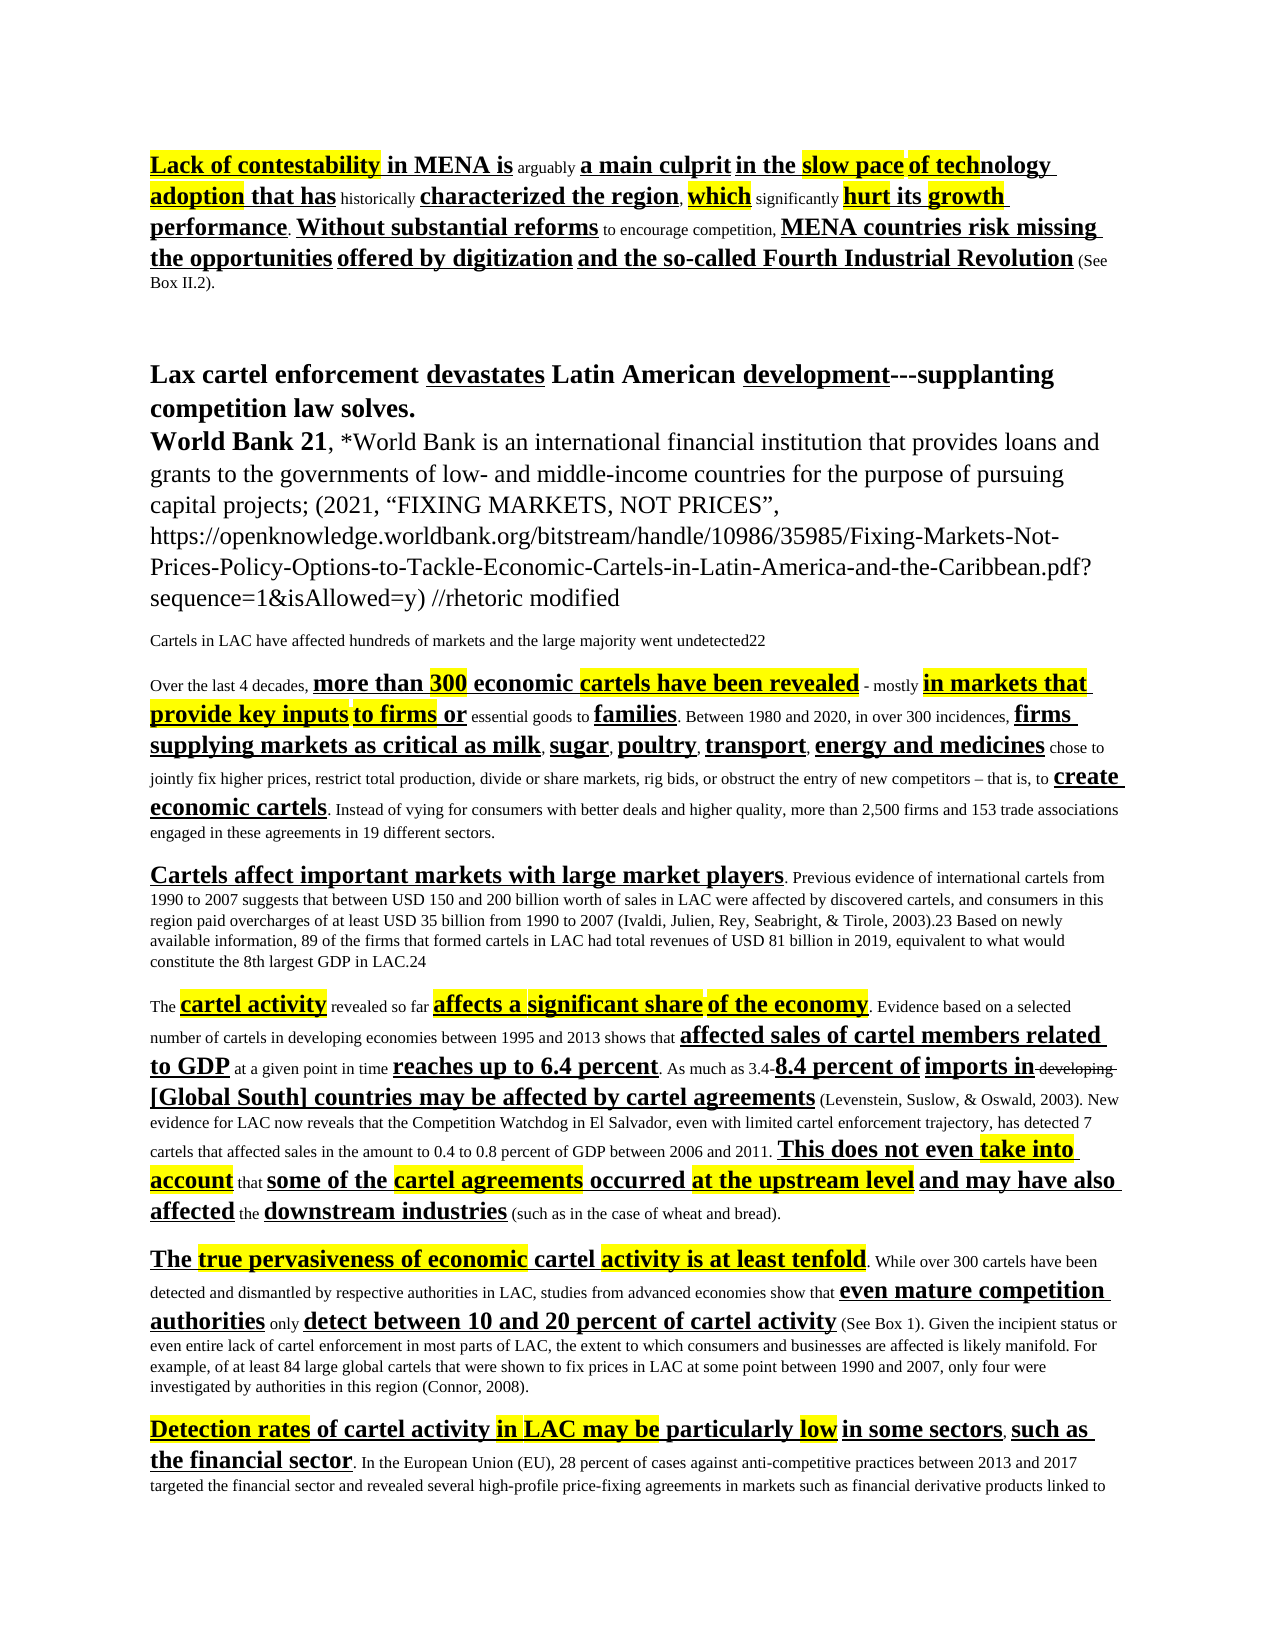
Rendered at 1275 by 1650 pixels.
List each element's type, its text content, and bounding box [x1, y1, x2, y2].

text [150, 1414, 1125, 1495]
subtitle Lax cartel enforcement devastates Latin American development---supplanting competition law solves. [150, 358, 1125, 423]
text Cartels in LAC have affected hundreds of markets and the large majority went undetected22 [150, 631, 1125, 650]
text Cartels affect important markets with large market players. Previous evidence of international cartels from 1990 to 2007 suggests that between USD 150 and 200 billion worth of sales in LAC were affected by discovered cartels, and consumers in this region paid overcharges of at least USD 35 billion from 1990 to 2007 (Ivaldi, Julien, Rey, Seabright, & Tirole, 2003).23 Based on newly available information, 89 of the firms that formed cartels in LAC had total revenues of USD 81 billion in 2019, equivalent to what would constitute the 8th largest GDP in LAC.24 [150, 860, 1125, 971]
text The cartel activity revealed so far affects a significant share of the economy. Evidence based on a selected number of cartels in developing economies between 1995 and 2013 shows that affected sales of cartel members related to GDP at a given point in time reaches up to 6.4 percent. As much as 3.4-8.4 percent of imports in developing [Global South] countries may be affected by cartel agreements (Levenstein, Suslow, & Oswald, 2003). New evidence for LAC now reveals that the Competition Watchdog in El Salvador, even with limited cartel enforcement trajectory, has detected 7 cartels that affected sales in the amount to 0.4 to 0.8 percent of GDP between 2006 and 2011. This does not even take into account that some of the cartel agreements occurred at the upstream level and may have also affected the downstream industries (such as in the case of wheat and bread). [150, 989, 1125, 1225]
text World Bank 21, *World Bank is an international financial institution that provides loans and grants to the governments of low- and middle-income countries for the purpose of pursuing capital projects; (2021, “FIXING MARKETS, NOT PRICES”, https://openknowledge.worldbank.org/bitstream/handle/10986/35985/Fixing-Markets-Not-Prices-Policy-Options-to-Tackle-Economic-Cartels-in-Latin-America-and-the-Caribbean.pdf?sequence=1&isAllowed=y) //rhetoric modified [150, 425, 1125, 612]
text Over the last 4 decades, more than 300 economic cartels have been revealed - mostly in markets that provide key inputs to firms or essential goods to families. Between 1980 and 2020, in over 300 incidences, firms supplying markets as critical as milk, sugar, poultry, transport, energy and medicines chose to jointly fix higher prices, restrict total production, divide or share markets, rig bids, or obstruct the entry of new competitors – that is, to create economic cartels. Instead of vying for consumers with better deals and higher quality, more than 2,500 firms and 153 trade associations engaged in these agreements in 19 different sectors. [150, 668, 1125, 842]
text Lack of contestability in MENA is arguably a main culprit in the slow pace of technology adoption that has historically characterized the region, which significantly hurt its growth performance. Without substantial reforms to encourage competition, MENA countries risk missing the opportunities offered by digitization and the so-called Fourth Industrial Revolution (See Box II.2). [150, 150, 1125, 292]
text The true pervasiveness of economic cartel activity is at least tenfold. While over 300 cartels have been detected and dismantled by respective authorities in LAC, studies from advanced economies show that even mature competition authorities only detect between 10 and 20 percent of cartel activity (See Box 1). Given the incipient status or even entire lack of cartel enforcement in most parts of LAC, the extent to which consumers and businesses are affected is likely manifold. For example, of at least 84 large global cartels that were shown to fix prices in LAC at some point between 1990 and 2007, only four were investigated by authorities in this region (Connor, 2008). [150, 1244, 1125, 1396]
